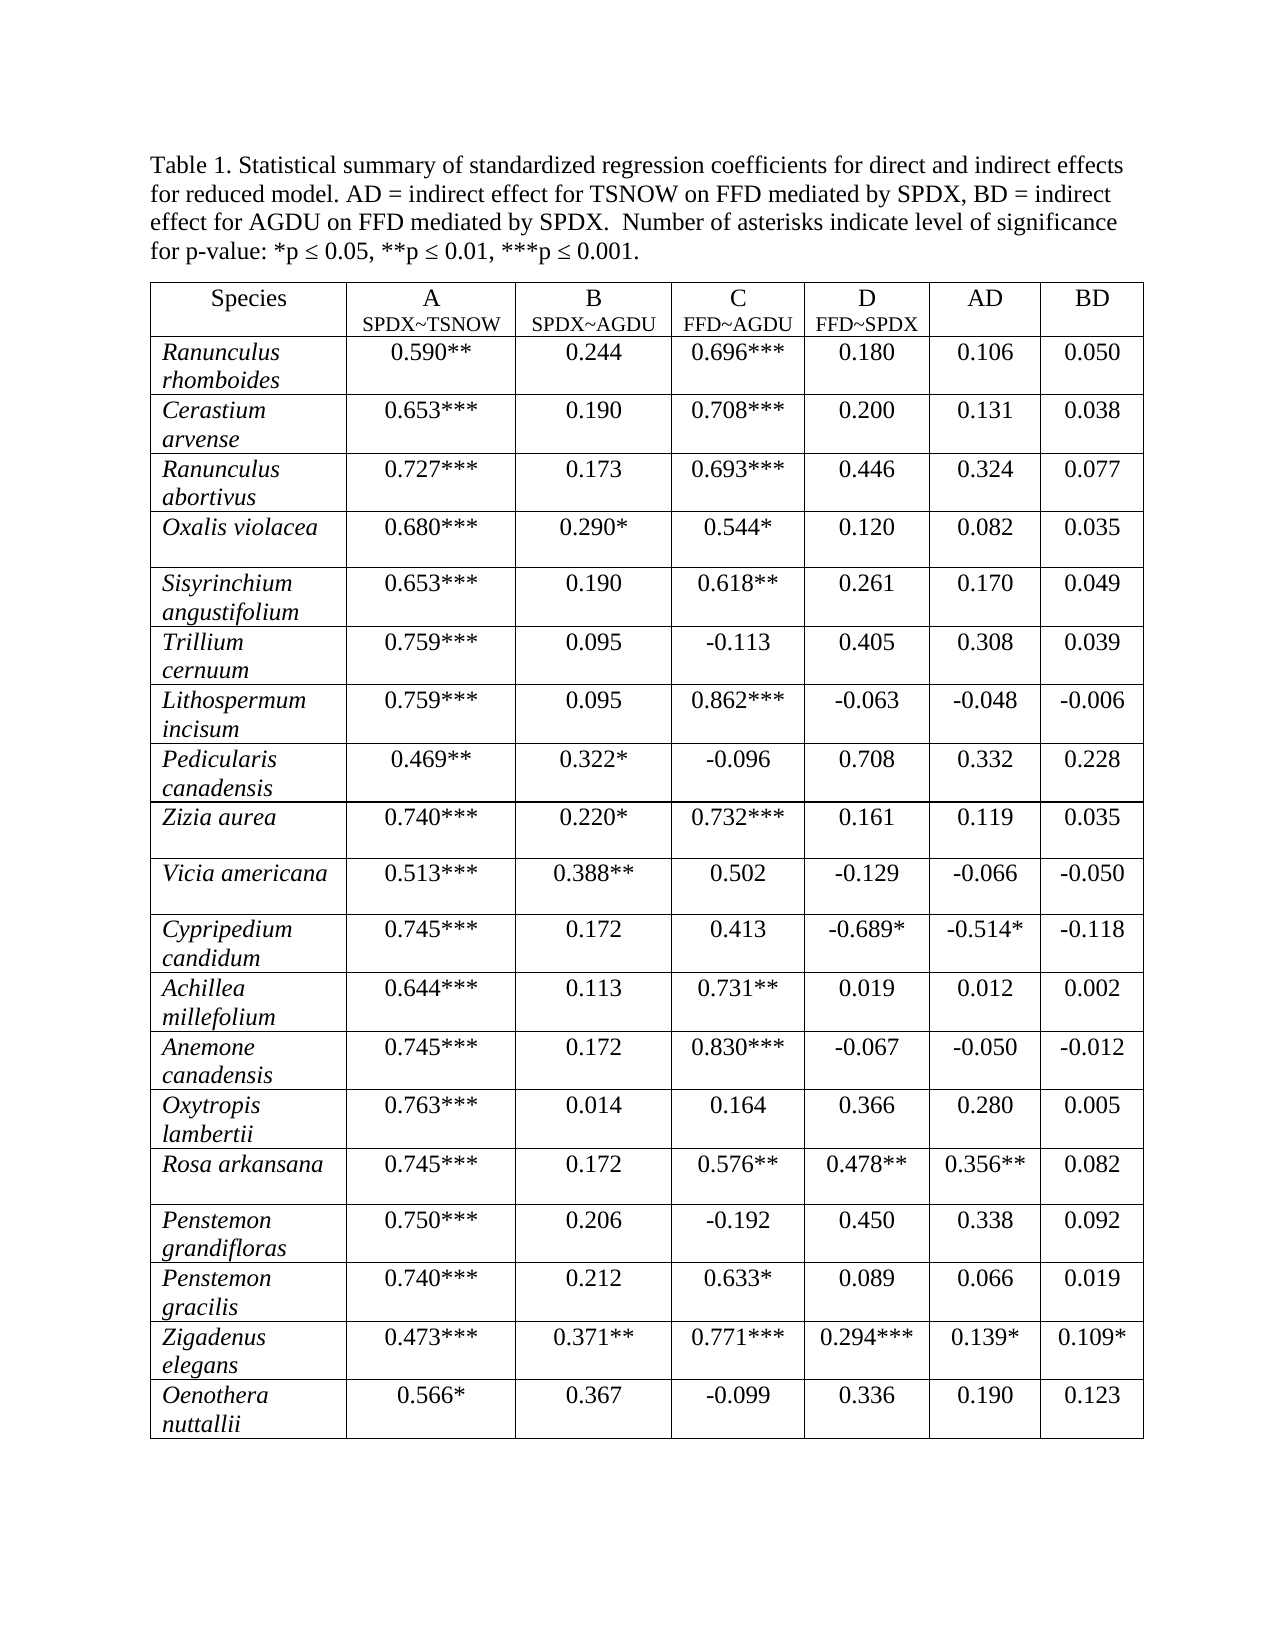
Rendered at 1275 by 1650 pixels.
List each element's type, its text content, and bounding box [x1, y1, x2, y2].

table_cell 0.066 [930, 1263, 1040, 1321]
table_cell 0.173 [516, 454, 671, 511]
table_cell 0.050 [1041, 337, 1143, 394]
table_cell 0.740*** [347, 1263, 515, 1321]
table_cell 0.220* [516, 803, 671, 857]
table_cell 0.653*** [347, 395, 515, 453]
table_cell 0.708*** [672, 395, 804, 453]
table_cell Ranunculus abortivus [151, 454, 346, 511]
table_cell Trillium cernuum [151, 627, 346, 684]
table_cell 0.161 [805, 803, 929, 857]
table_cell -0.066 [930, 859, 1040, 913]
table_cell Oxalis violacea [151, 512, 346, 567]
table_cell 0.280 [930, 1090, 1040, 1148]
table_cell 0.172 [516, 1032, 671, 1089]
table_cell -0.012 [1041, 1032, 1143, 1089]
table_cell 0.095 [516, 685, 671, 743]
table_cell Achillea millefolium [151, 973, 346, 1031]
table_cell 0.172 [516, 915, 671, 972]
table_cell 0.745*** [347, 1032, 515, 1089]
table_cell 0.049 [1041, 568, 1143, 626]
text Table 1. Statistical summary of standardized regression coefficients for direct and indirect effects for reduced model. AD = indirect effect for TSNOW on FFD mediated by SPDX, BD = indirect effect for AGDU on FFD mediated by SPDX. Number of asterisks indicate level of significance for p-value: *p ≤ 0.05, **p ≤ 0.01, ***p ≤ 0.001. [150, 150, 1125, 265]
table_cell 0.740*** [347, 803, 515, 857]
table_cell 0.002 [1041, 973, 1143, 1031]
table_cell 0.633* [672, 1263, 804, 1321]
table_cell 0.039 [1041, 627, 1143, 684]
table_cell 0.862*** [672, 685, 804, 743]
table_cell 0.332 [930, 744, 1040, 801]
table_cell 0.644*** [347, 973, 515, 1031]
table_cell -0.113 [672, 627, 804, 684]
table_cell -0.514* [930, 915, 1040, 972]
table_cell 0.450 [805, 1205, 929, 1262]
table_cell 0.544* [672, 512, 804, 567]
table_cell 0.413 [672, 915, 804, 972]
table_cell 0.180 [805, 337, 929, 394]
table_cell 0.172 [516, 1149, 671, 1204]
table_cell 0.106 [930, 337, 1040, 394]
table_cell 0.082 [1041, 1149, 1143, 1204]
table_cell 0.366 [805, 1090, 929, 1148]
table_cell 0.206 [516, 1205, 671, 1262]
table_cell -0.096 [672, 744, 804, 801]
table_header BD [1041, 283, 1143, 336]
table_cell Zigadenus elegans [151, 1322, 346, 1379]
table_cell 0.338 [930, 1205, 1040, 1262]
table_cell 0.095 [516, 627, 671, 684]
table_cell 0.244 [516, 337, 671, 394]
table_cell 0.388** [516, 859, 671, 913]
table_cell 0.164 [672, 1090, 804, 1148]
table_cell 0.190 [930, 1380, 1040, 1438]
table_cell Cypripedium candidum [151, 915, 346, 972]
table_cell 0.727*** [347, 454, 515, 511]
table_cell 0.469** [347, 744, 515, 801]
table_cell 0.092 [1041, 1205, 1143, 1262]
table_cell 0.123 [1041, 1380, 1143, 1438]
table_cell 0.336 [805, 1380, 929, 1438]
table_cell 0.566* [347, 1380, 515, 1438]
table_header AD [930, 283, 1040, 336]
table_cell 0.763*** [347, 1090, 515, 1148]
table_header D FFD~SPDX [805, 283, 929, 336]
table_cell 0.261 [805, 568, 929, 626]
table_cell 0.371** [516, 1322, 671, 1379]
table_header C FFD~AGDU [672, 283, 804, 336]
table_cell 0.077 [1041, 454, 1143, 511]
table_cell 0.478** [805, 1149, 929, 1204]
table_cell Pedicularis canadensis [151, 744, 346, 801]
table_cell -0.067 [805, 1032, 929, 1089]
table_cell 0.473*** [347, 1322, 515, 1379]
table_cell -0.192 [672, 1205, 804, 1262]
table_cell 0.012 [930, 973, 1040, 1031]
table_cell 0.750*** [347, 1205, 515, 1262]
table_cell Penstemon grandifloras [151, 1205, 346, 1262]
table_cell 0.290* [516, 512, 671, 567]
table_header Species [151, 283, 346, 336]
table_cell 0.035 [1041, 512, 1143, 567]
table_cell 0.405 [805, 627, 929, 684]
table_cell 0.745*** [347, 915, 515, 972]
table_cell Oenothera nuttallii [151, 1380, 346, 1438]
table_cell 0.732*** [672, 803, 804, 857]
table_cell 0.324 [930, 454, 1040, 511]
table_cell 0.119 [930, 803, 1040, 857]
table_cell 0.082 [930, 512, 1040, 567]
table_cell -0.099 [672, 1380, 804, 1438]
table_cell 0.200 [805, 395, 929, 453]
table_cell 0.513*** [347, 859, 515, 913]
table_cell 0.294*** [805, 1322, 929, 1379]
table_cell 0.089 [805, 1263, 929, 1321]
table_header B SPDX~AGDU [516, 283, 671, 336]
table_cell 0.653*** [347, 568, 515, 626]
table_cell 0.680*** [347, 512, 515, 567]
table_cell 0.367 [516, 1380, 671, 1438]
table_cell 0.014 [516, 1090, 671, 1148]
table_cell 0.696*** [672, 337, 804, 394]
table_header A SPDX~TSNOW [347, 283, 515, 336]
table_cell 0.170 [930, 568, 1040, 626]
table_cell Oxytropis lambertii [151, 1090, 346, 1148]
table_cell 0.035 [1041, 803, 1143, 857]
table_cell -0.048 [930, 685, 1040, 743]
table_cell -0.689* [805, 915, 929, 972]
table_cell 0.731** [672, 973, 804, 1031]
table_cell 0.212 [516, 1263, 671, 1321]
table_cell 0.446 [805, 454, 929, 511]
table_cell 0.139* [930, 1322, 1040, 1379]
table_cell 0.228 [1041, 744, 1143, 801]
table_cell Ranunculus rhomboides [151, 337, 346, 394]
table_cell 0.590** [347, 337, 515, 394]
table_cell 0.113 [516, 973, 671, 1031]
table_cell Sisyrinchium angustifolium [151, 568, 346, 626]
table_cell 0.019 [805, 973, 929, 1031]
table_cell Vicia americana [151, 859, 346, 913]
table_cell Lithospermum incisum [151, 685, 346, 743]
table_cell 0.019 [1041, 1263, 1143, 1321]
table_cell -0.118 [1041, 915, 1143, 972]
table_cell 0.771*** [672, 1322, 804, 1379]
table_cell Zizia aurea [151, 803, 346, 857]
table_cell 0.120 [805, 512, 929, 567]
table_cell Penstemon gracilis [151, 1263, 346, 1321]
table_cell 0.038 [1041, 395, 1143, 453]
table_cell 0.308 [930, 627, 1040, 684]
table_cell Rosa arkansana [151, 1149, 346, 1204]
table_cell -0.006 [1041, 685, 1143, 743]
table_cell Cerastium arvense [151, 395, 346, 453]
table_cell Anemone canadensis [151, 1032, 346, 1089]
table_cell -0.129 [805, 859, 929, 913]
table_cell 0.618** [672, 568, 804, 626]
table_cell 0.759*** [347, 627, 515, 684]
table_cell -0.050 [930, 1032, 1040, 1089]
table_cell 0.322* [516, 744, 671, 801]
table_cell 0.190 [516, 395, 671, 453]
table_cell 0.005 [1041, 1090, 1143, 1148]
table_cell 0.502 [672, 859, 804, 913]
table_cell -0.063 [805, 685, 929, 743]
table_cell 0.190 [516, 568, 671, 626]
table_cell 0.745*** [347, 1149, 515, 1204]
table_cell 0.131 [930, 395, 1040, 453]
table_cell 0.356** [930, 1149, 1040, 1204]
table_cell 0.830*** [672, 1032, 804, 1089]
table_cell 0.759*** [347, 685, 515, 743]
table_cell 0.576** [672, 1149, 804, 1204]
table_cell -0.050 [1041, 859, 1143, 913]
table_cell 0.708 [805, 744, 929, 801]
table_cell 0.109* [1041, 1322, 1143, 1379]
table_cell 0.693*** [672, 454, 804, 511]
